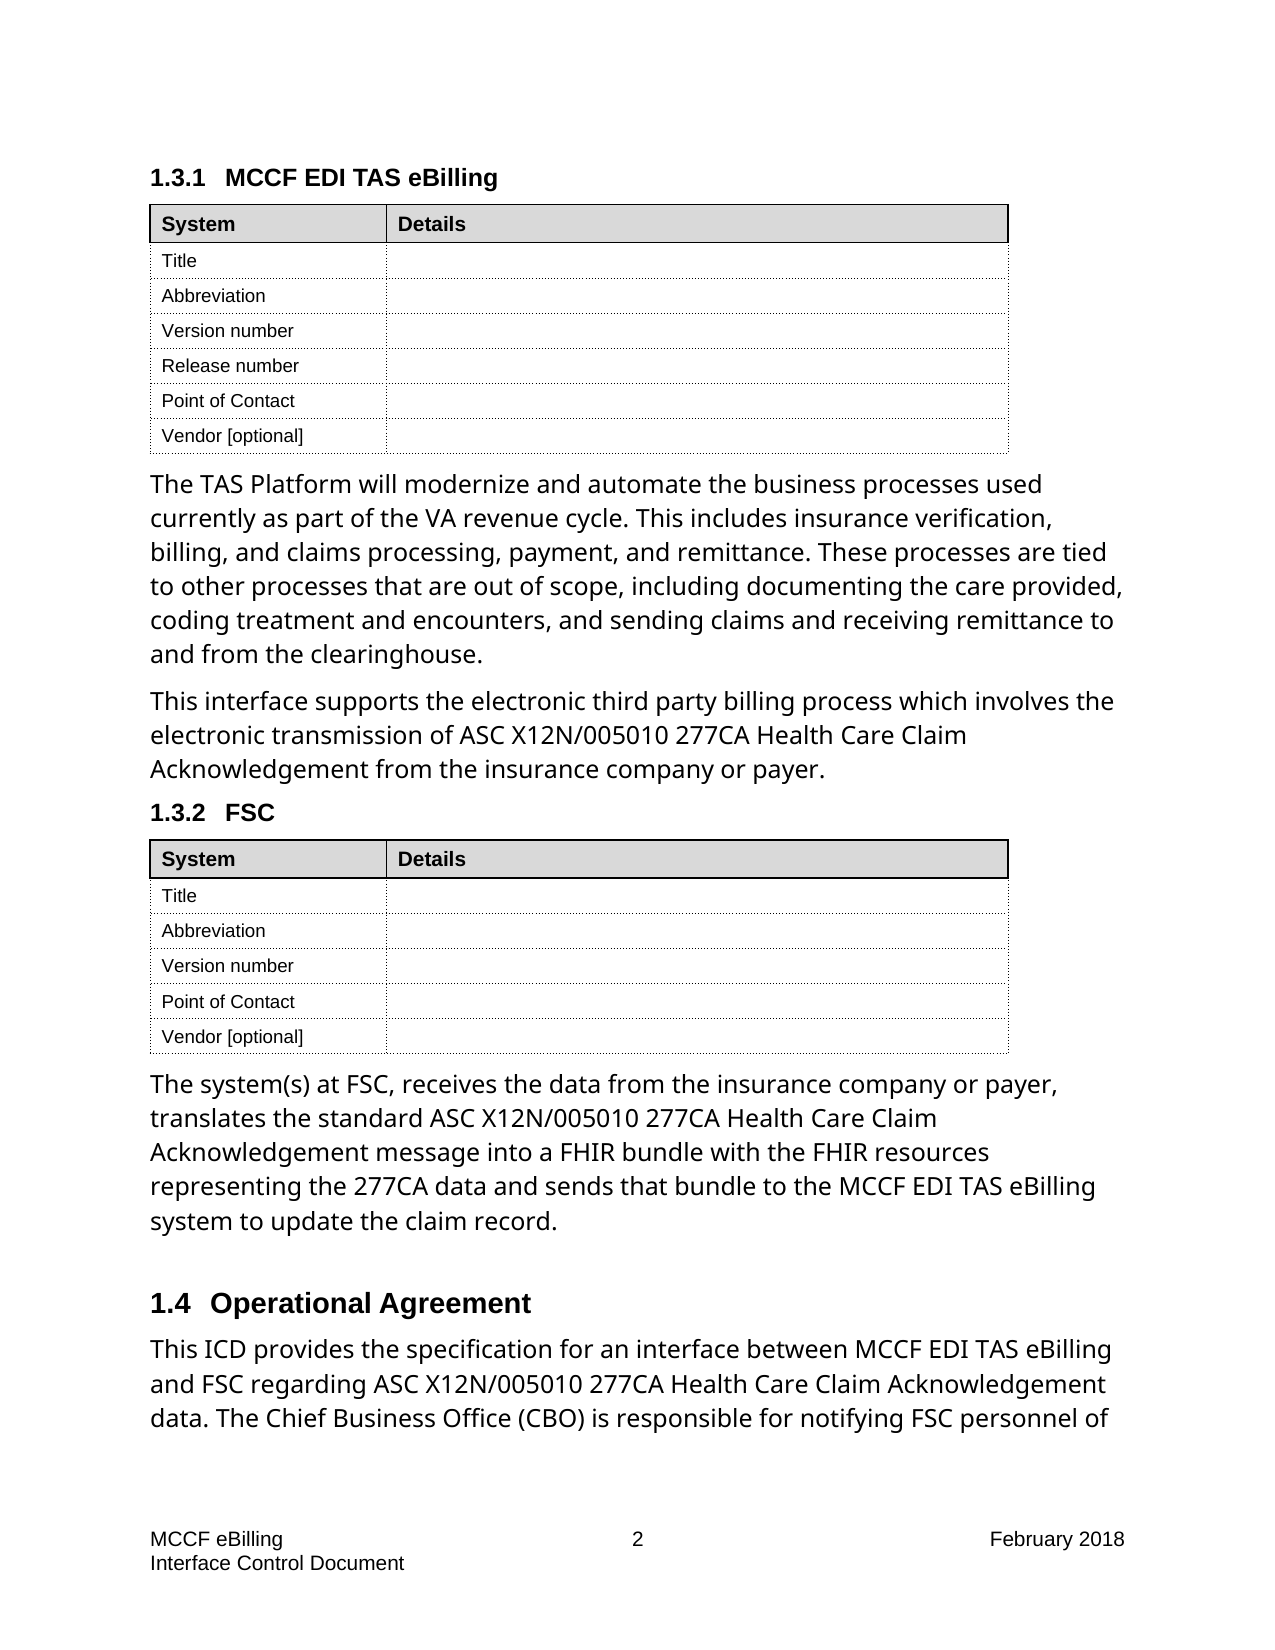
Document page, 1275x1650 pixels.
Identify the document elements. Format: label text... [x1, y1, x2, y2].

table_cell Version number [150, 313, 386, 348]
subtitle Operational Agreement [150, 1286, 1125, 1320]
table_cell Title [150, 879, 386, 913]
table_cell Vendor [optional] [150, 418, 386, 453]
table_cell [386, 913, 1008, 948]
table_cell Point of Contact [150, 383, 386, 418]
table_cell [386, 313, 1008, 348]
table_cell [386, 348, 1008, 383]
text This interface supports the electronic third party billing process which involves the electronic transmission of ASC X12N/005010 277CA Health Care Claim Acknowledgement from the insurance company or payer. [150, 683, 1125, 786]
table_cell [386, 1018, 1008, 1053]
table_cell Abbreviation [150, 278, 386, 312]
table_cell Version number [150, 948, 386, 983]
table_cell Release number [150, 348, 386, 383]
table_cell Abbreviation [150, 913, 386, 948]
table_cell [386, 383, 1008, 418]
table_cell [386, 243, 1008, 277]
table_cell Vendor [optional] [150, 1018, 386, 1053]
text The system(s) at FSC, receives the data from the insurance company or payer, translates the standard ASC X12N/005010 277CA Health Care Claim Acknowledgement message into a FHIR bundle with the FHIR resources representing the 277CA data and sends that bundle to the MCCF EDI TAS eBilling system to update the claim record. [150, 1067, 1125, 1237]
subtitle MCCF EDI TAS eBilling [150, 162, 1125, 191]
table_header System [151, 205, 386, 242]
table_cell [386, 879, 1008, 913]
subtitle FSC [150, 798, 1125, 827]
table_cell Title [150, 243, 386, 277]
table_cell [386, 948, 1008, 983]
table_header Details [387, 841, 1007, 877]
table_cell [386, 418, 1008, 453]
table_header Details [387, 205, 1007, 242]
table_cell [386, 983, 1008, 1018]
table_cell Point of Contact [150, 983, 386, 1018]
table_cell [386, 278, 1008, 312]
table_header System [151, 841, 386, 877]
